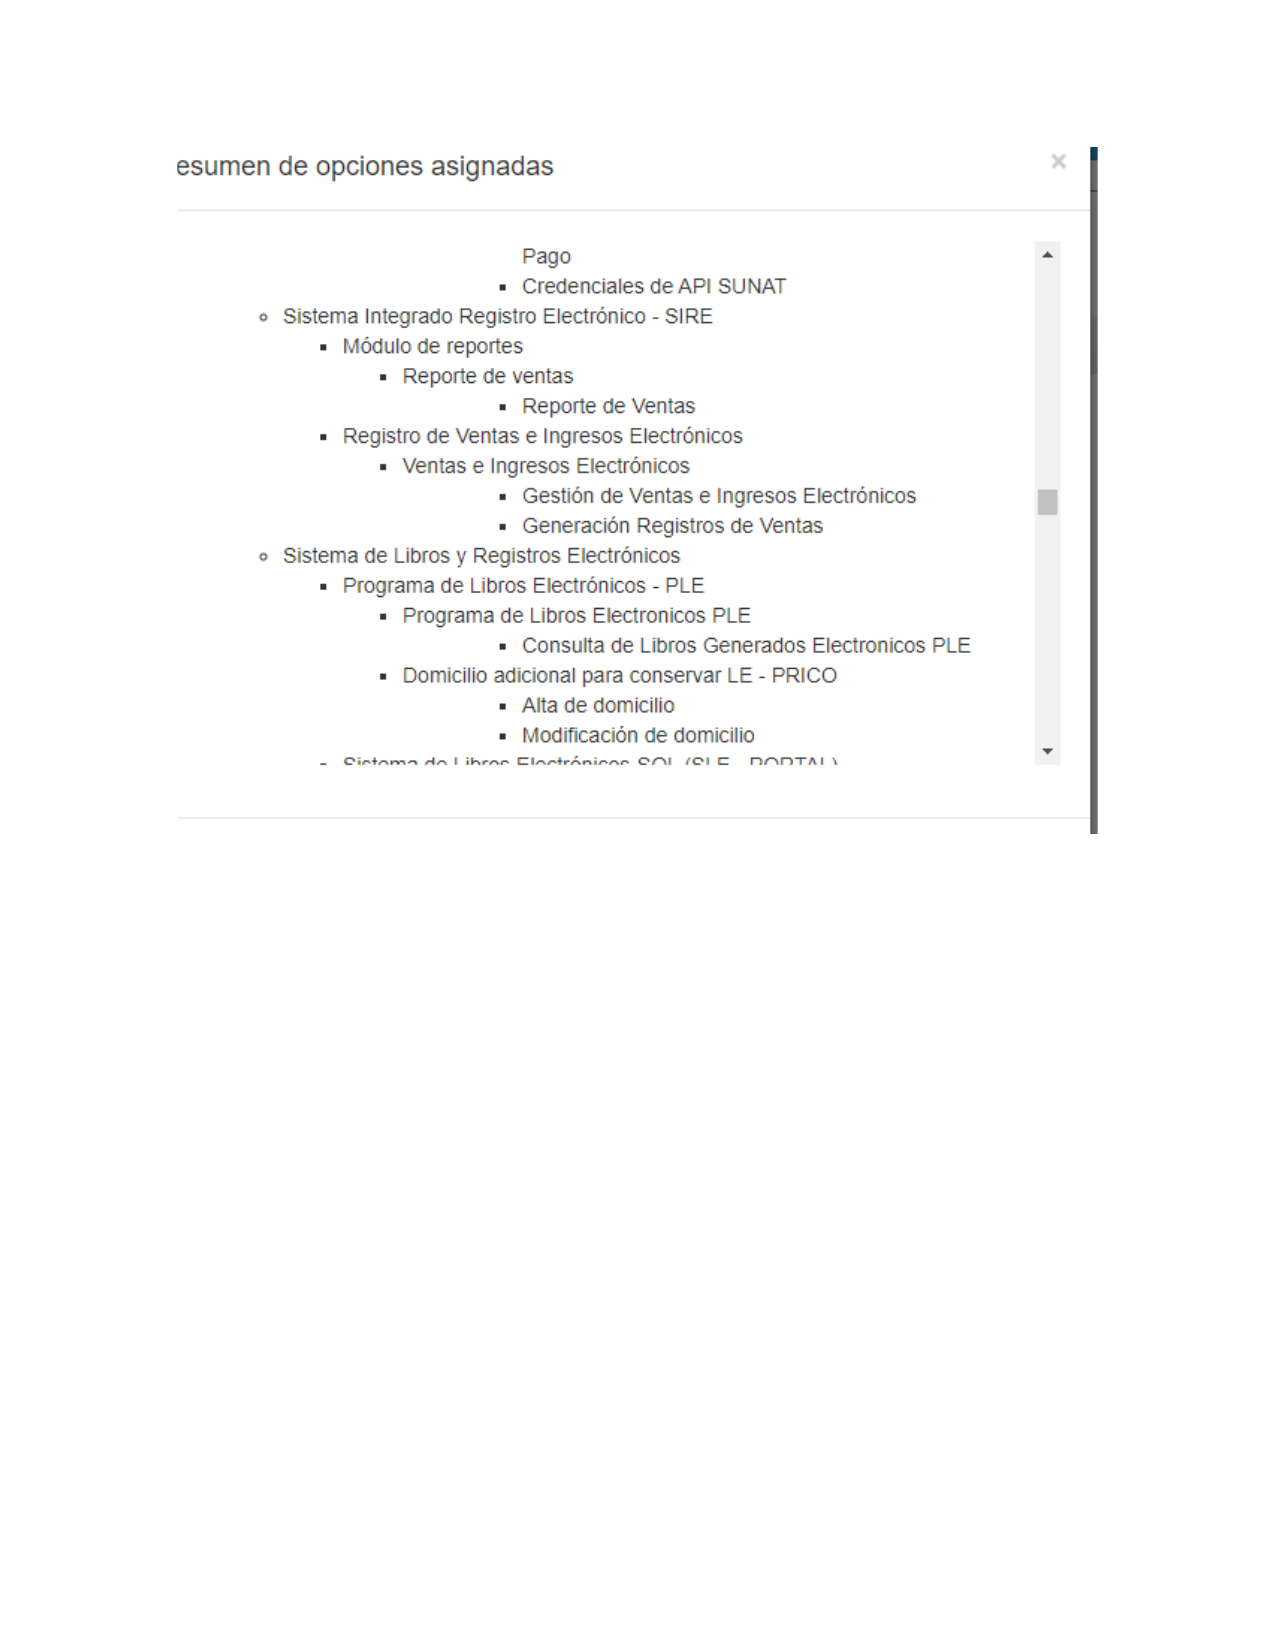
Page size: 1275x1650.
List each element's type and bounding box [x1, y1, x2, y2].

picture [177, 147, 1098, 834]
